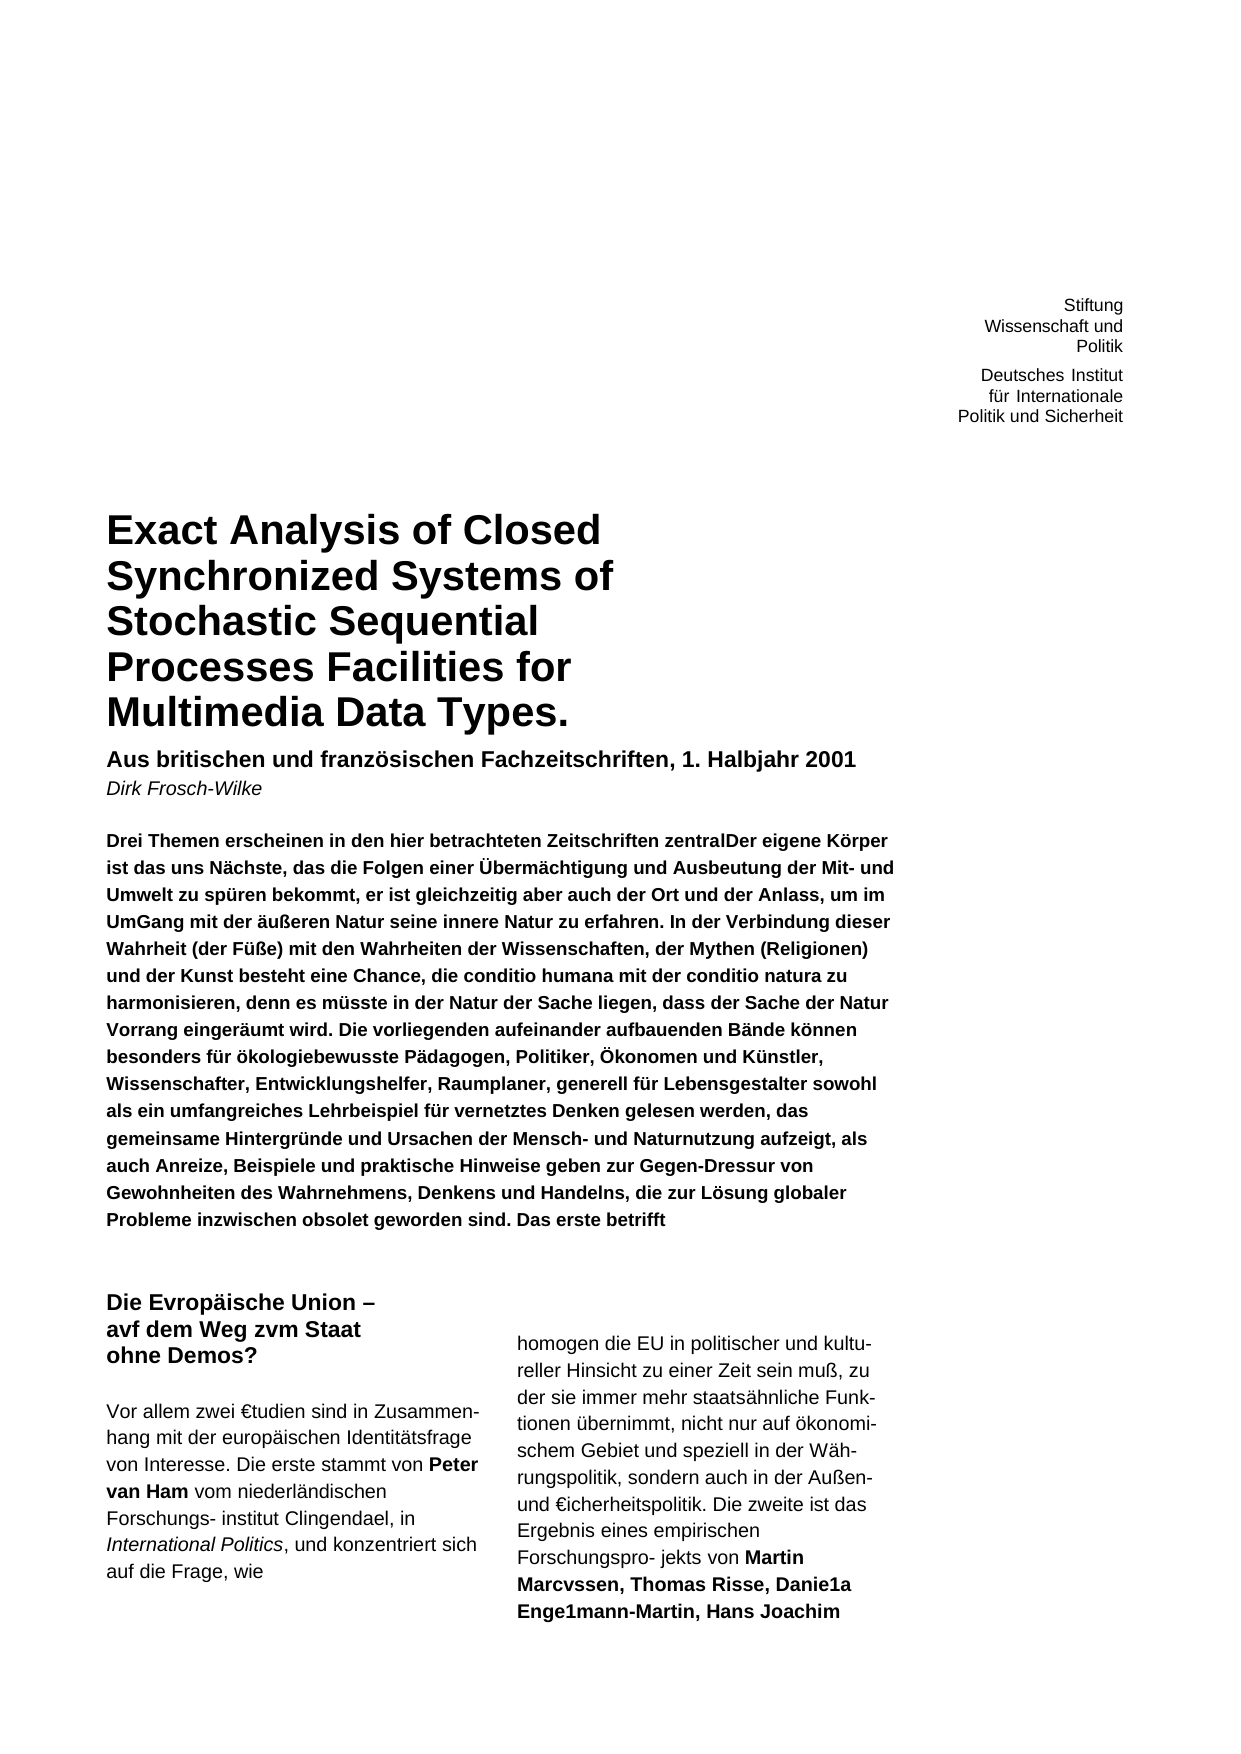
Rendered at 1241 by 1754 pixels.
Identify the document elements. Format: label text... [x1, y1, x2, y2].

text homogen die EU in politischer und kultu- reller Hinsicht zu einer Zeit sein muß, zu der sie immer mehr staatsähnliche Funk- tionen übernimmt, nicht nur auf ökonomi- schem Gebiet und speziell in der Wäh- rungspolitik, sondern auch in der Außen- und €icherheitspolitik. Die zweite ist das Ergebnis eines empirischen Forschungspro- jekts von Martin Marcvssen, Thomas Risse, Danie1a Enge1mann-Martin, Hans Joachim [517, 1332, 901, 1622]
text Deutsches Institut für Internationale Politik und Sicherheit [949, 365, 1123, 426]
text Politik [94, 336, 1123, 356]
text Drei Themen erscheinen in den hier betrachteten Zeitschriften zentralDer eigene Körper ist das uns Nächste, das die Folgen einer Übermächtigung und Ausbeutung der Mit- und Umwelt zu spüren bekommt, er ist gleichzeitig aber auch der Ort und der Anlass, um im UmGang mit der äußeren Natur seine innere Natur zu erfahren. In der Verbindung dieser Wahrheit (der Füße) mit den Wahrheiten der Wissenschaften, der Mythen (Religionen) und der Kunst besteht eine Chance, die conditio humana mit der conditio natura zu harmonisieren, denn es müsste in der Natur der Sache liegen, dass der Sache der Natur Vorrang eingeräumt wird. Die vorliegenden aufeinander aufbauenden Bände können besonders für ökologiebewusste Pädagogen, Politiker, Ökonomen und Künstler, Wissenschafter, Entwicklungshelfer, Raumplaner, generell für Lebensgestalter sowohl als ein umfangreiches Lehrbeispiel für vernetztes Denken gelesen werden, das gemeinsame Hintergründe und Ursachen der Mensch- und Naturnutzung aufzeigt, als auch Anreize, Beispiele und praktische Hinweise geben zur Gegen-Dressur von Gewohnheiten des Wahrnehmens, Denkens und Handelns, die zur Lösung globaler Probleme inzwischen obsolet geworden sind. Das erste betrifft [106, 829, 897, 1230]
subtitle Vor allem zwei €tudien sind in Zusammen- hang mit der europäischen Identitätsfrage von Interesse. Die erste stammt von Peter van Ham vom niederländischen Forschungs- institut Clingendael, in International Politics, und konzentriert sich auf die Frage, wie [106, 1399, 490, 1583]
text Exact Analysis of Closed Synchronized Systems of Stochastic Sequential Processes Facilities for Multimedia Data Types. [106, 508, 718, 735]
text Stiftung Wissenschaft und [982, 295, 1123, 336]
subtitle Aus britischen und französischen Fachzeitschriften, 1. Halbjahr 2001 [106, 746, 1134, 772]
text Dirk Frosch-Wilke [106, 776, 1134, 799]
subtitle Die Evropäische Union – avf dem Weg zvm Staat ohne Demos? [106, 1289, 376, 1368]
